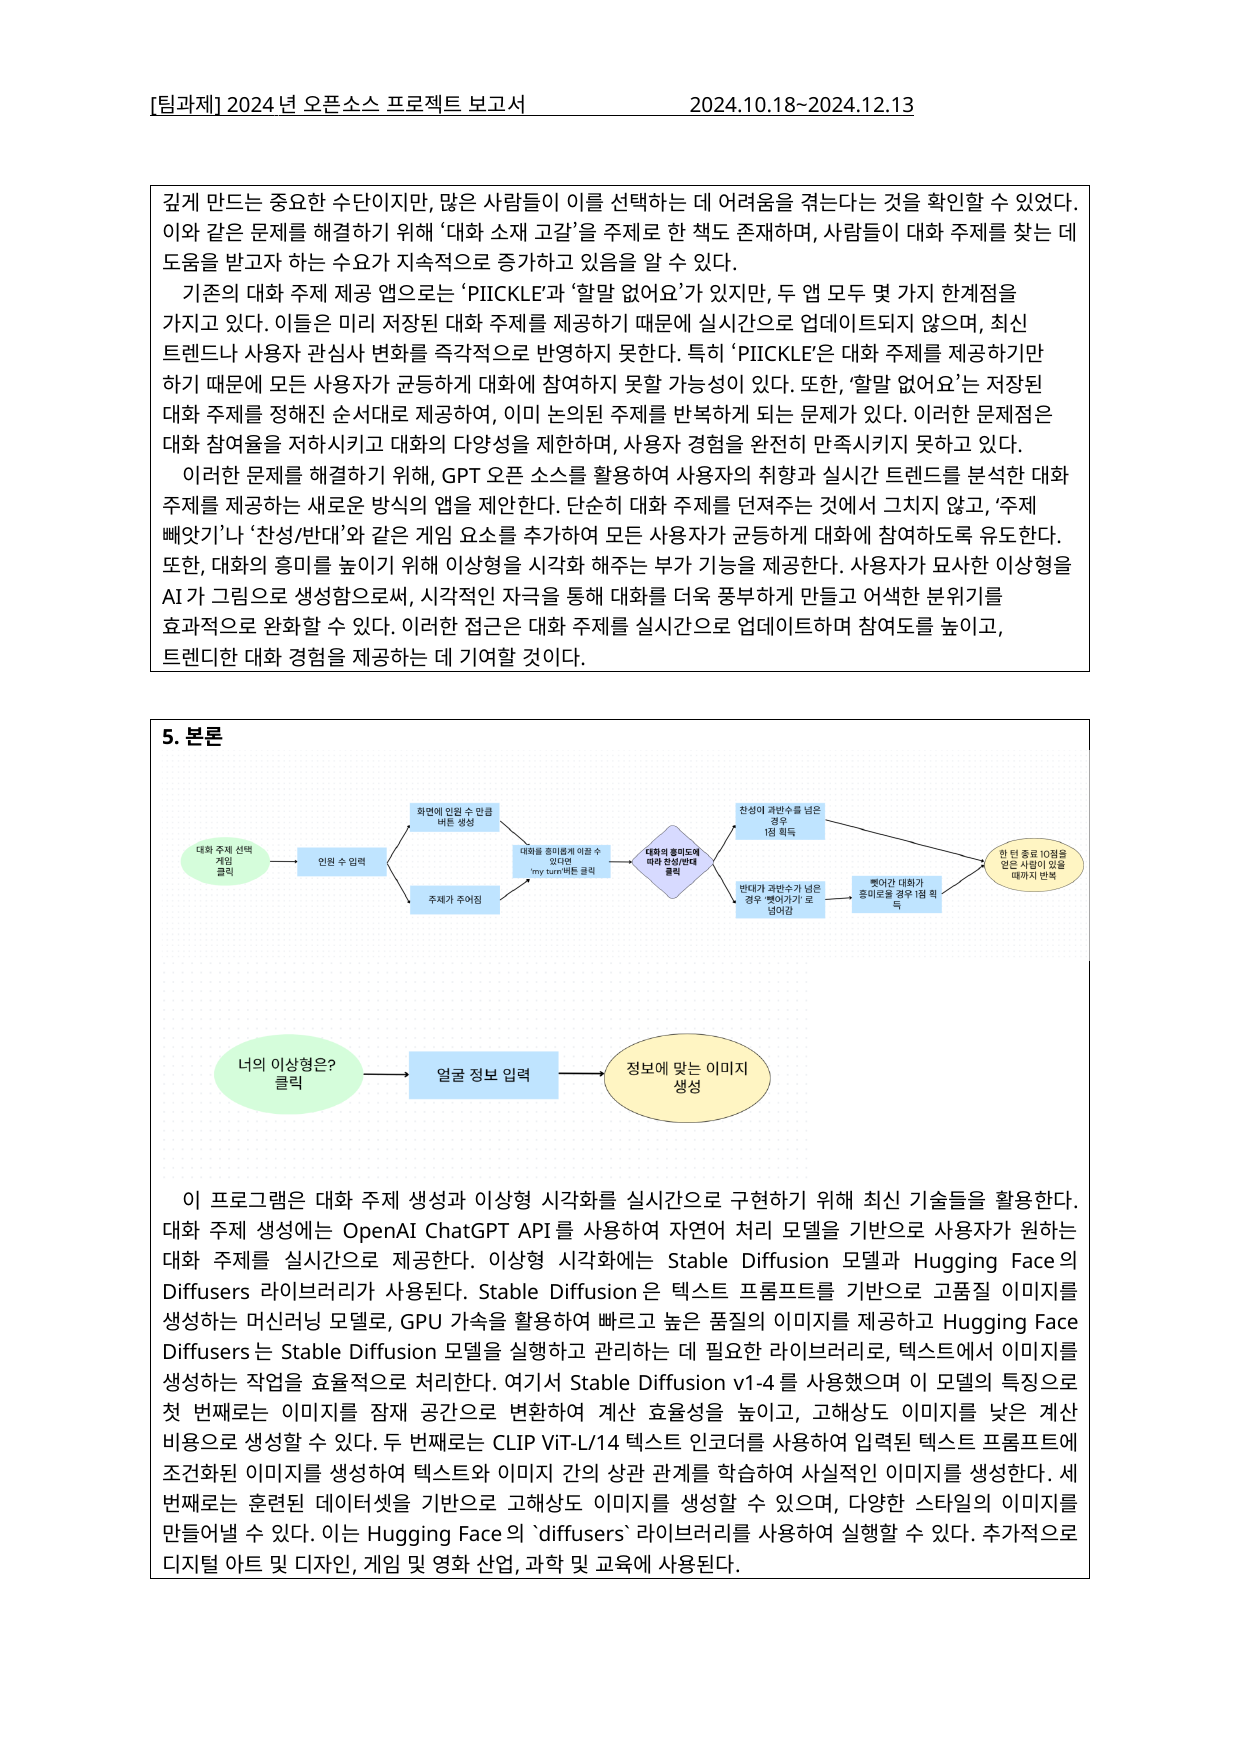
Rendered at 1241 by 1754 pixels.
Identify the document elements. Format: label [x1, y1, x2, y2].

table_header [151, 186, 1089, 671]
table_header [151, 720, 1089, 1578]
picture [161, 750, 1090, 1184]
